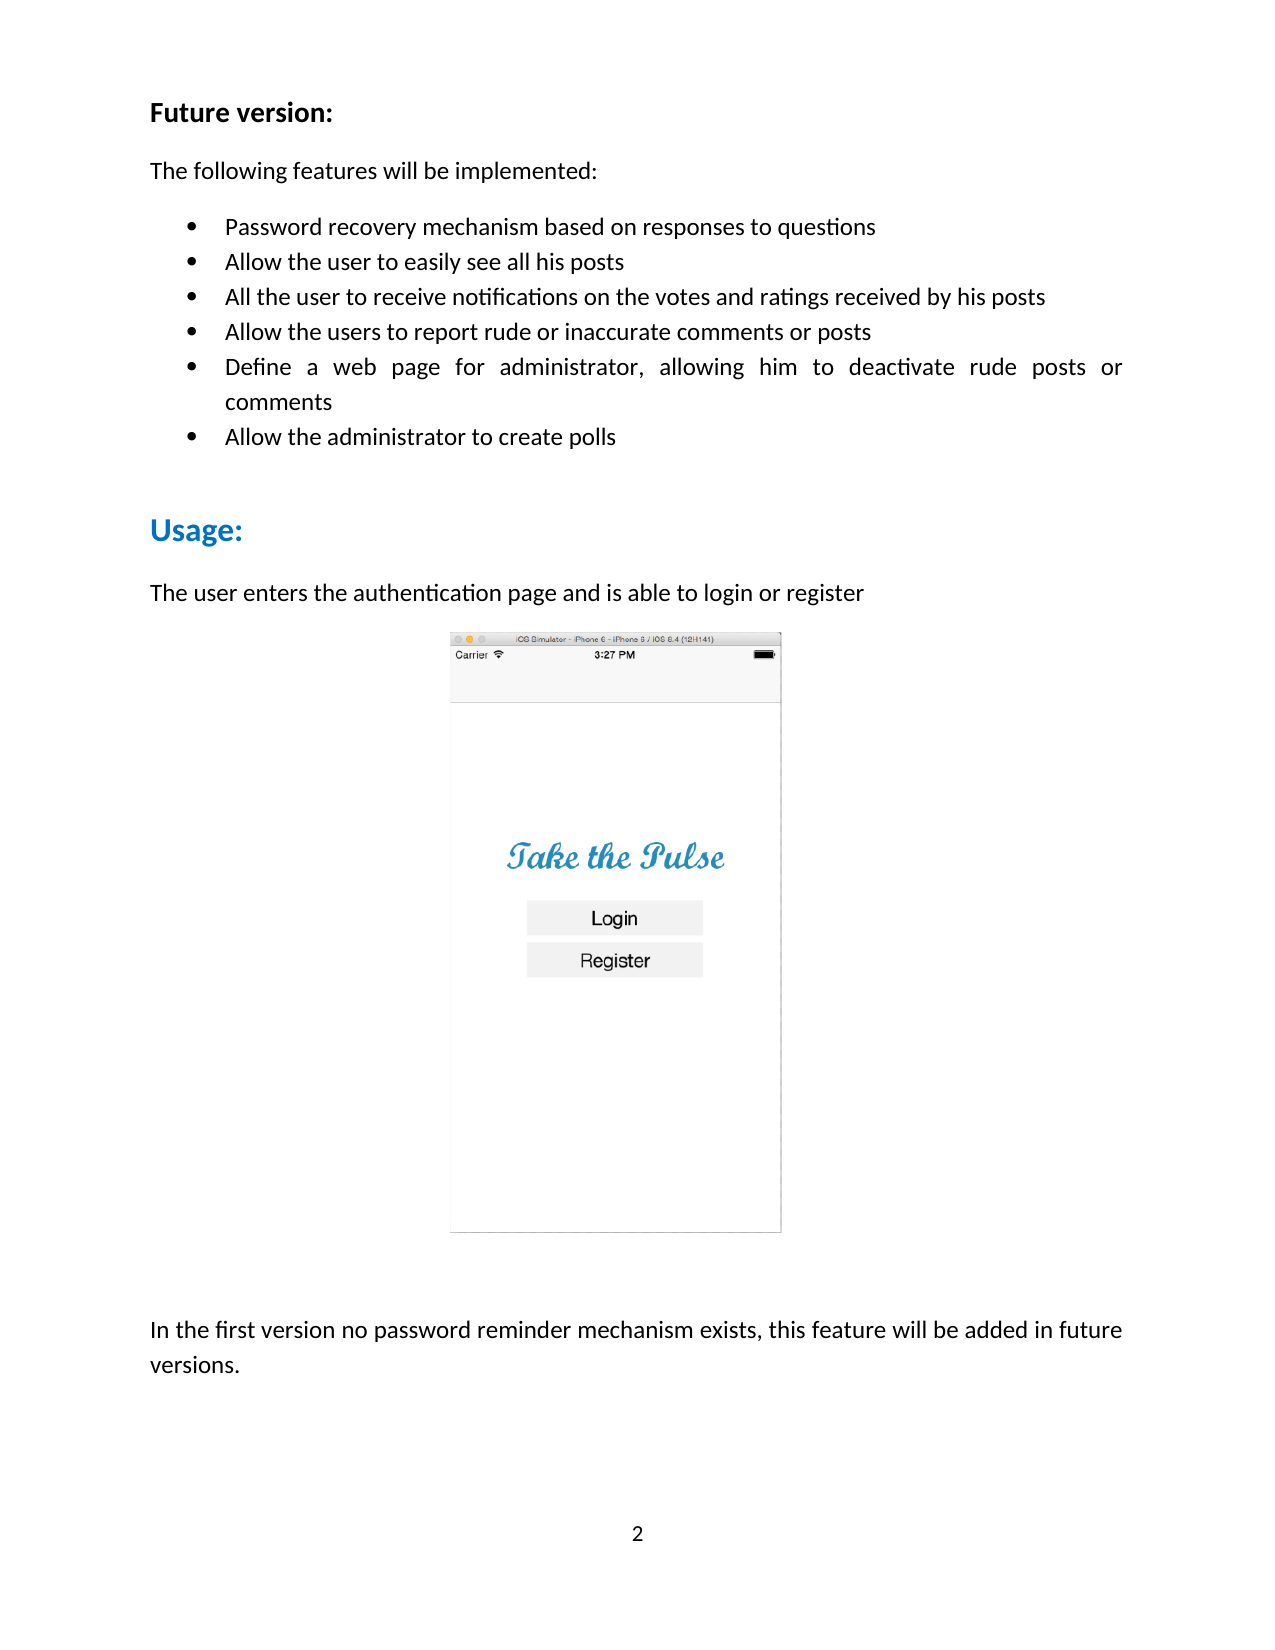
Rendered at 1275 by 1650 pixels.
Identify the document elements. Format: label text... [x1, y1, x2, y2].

list Allow the user to easily see all his posts [187, 246, 1125, 277]
list Password recovery mechanism based on responses to questions [187, 211, 1125, 242]
text The user enters the authentication page and is able to login or register [150, 577, 1125, 607]
list All the user to receive notifications on the votes and ratings received by his posts [187, 281, 1125, 312]
text Usage: [150, 509, 1125, 550]
list Allow the administrator to create polls [187, 421, 1125, 452]
text Future version: [150, 94, 1125, 129]
list Allow the users to report rude or inaccurate comments or posts [187, 316, 1125, 347]
list Define a web page for administrator, allowing him to deactivate rude posts or comments [187, 351, 1125, 417]
picture [450, 632, 782, 1233]
text The following features will be implemented: [150, 156, 1125, 186]
text In the first version no password reminder mechanism exists, this feature will be added in future versions. [150, 1314, 1125, 1379]
